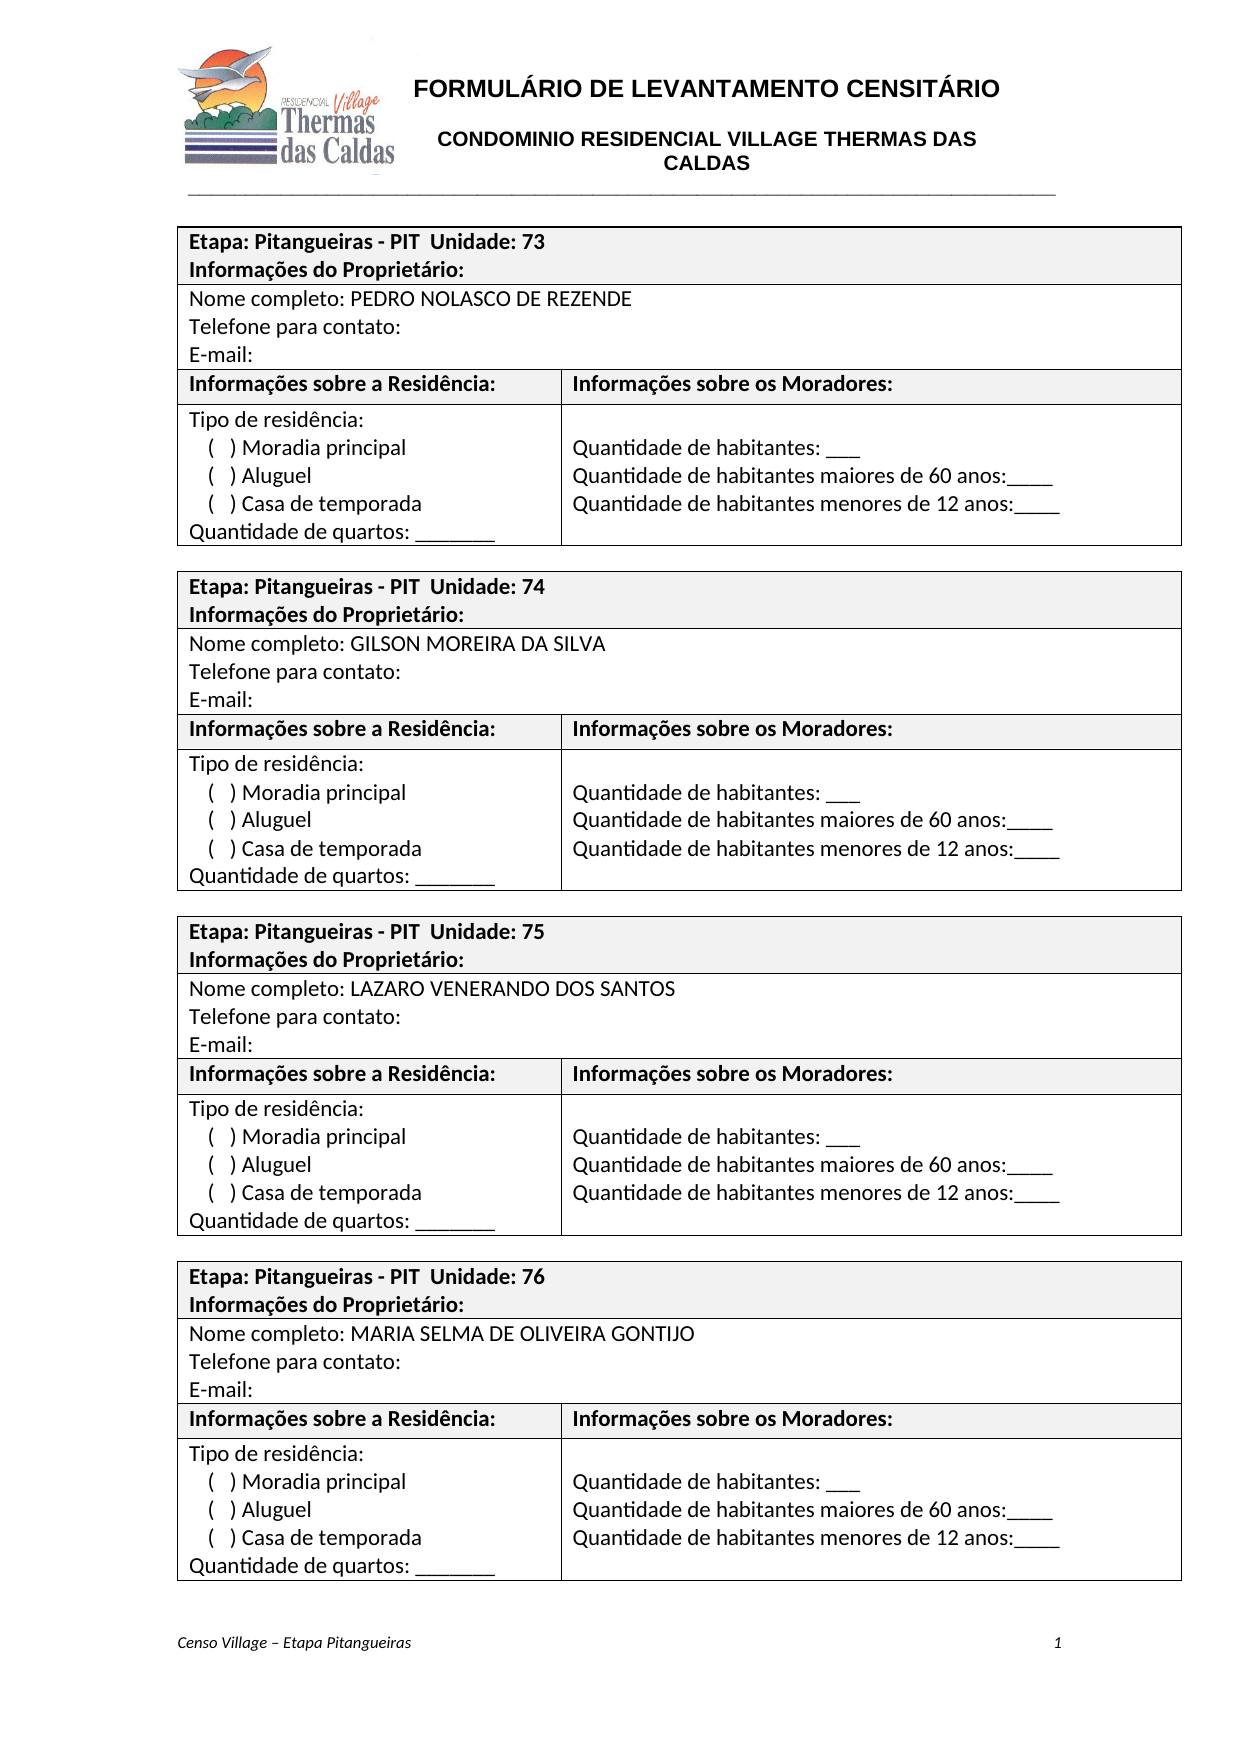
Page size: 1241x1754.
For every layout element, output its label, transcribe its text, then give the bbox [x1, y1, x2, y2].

table_cell Quantidade de habitantes: ___ Quantidade de habitantes maiores de 60 anos:____ Quantidade de habitantes menores de 12 anos:____ [562, 1439, 1181, 1579]
table_cell Nome completo: MARIA SELMA DE OLIVEIRA GONTIJO Telefone para contato: E-mail: [178, 1319, 1181, 1403]
table_cell Nome completo: LAZARO VENERANDO DOS SANTOS Telefone para contato: E-mail: [178, 974, 1181, 1058]
table_cell Quantidade de habitantes: ___ Quantidade de habitantes maiores de 60 anos:____ Quantidade de habitantes menores de 12 anos:____ [562, 405, 1181, 545]
table_cell Informações sobre os Moradores: [562, 1404, 1181, 1438]
table_cell Informações sobre a Residência: [178, 370, 561, 404]
table_cell Quantidade de habitantes: ___ Quantidade de habitantes maiores de 60 anos:____ Quantidade de habitantes menores de 12 anos:____ [562, 750, 1181, 890]
table_header Etapa: Pitangueiras - PIT Unidade: 74 Informações do Proprietário: [178, 572, 1181, 628]
table_header Etapa: Pitangueiras - PIT Unidade: 75 Informações do Proprietário: [178, 917, 1181, 973]
table_cell Nome completo: GILSON MOREIRA DA SILVA Telefone para contato: E-mail: [178, 629, 1181, 713]
table_cell Informações sobre os Moradores: [562, 370, 1181, 404]
table_cell Informações sobre a Residência: [178, 1059, 561, 1093]
table_cell Tipo de residência: ( ) Moradia principal ( ) Aluguel ( ) Casa de temporada Quantidade de quartos: _______ [178, 750, 561, 890]
table_cell Informações sobre os Moradores: [562, 715, 1181, 748]
table_cell Informações sobre a Residência: [178, 715, 561, 748]
table_cell Tipo de residência: ( ) Moradia principal ( ) Aluguel ( ) Casa de temporada Quantidade de quartos: _______ [178, 1095, 561, 1234]
picture [177, 37, 418, 175]
table_cell Tipo de residência: ( ) Moradia principal ( ) Aluguel ( ) Casa de temporada Quantidade de quartos: _______ [178, 1439, 561, 1579]
table_cell Quantidade de habitantes: ___ Quantidade de habitantes maiores de 60 anos:____ Quantidade de habitantes menores de 12 anos:____ [562, 1095, 1181, 1234]
table_header Etapa: Pitangueiras - PIT Unidade: 76 Informações do Proprietário: [178, 1262, 1181, 1318]
table_cell Informações sobre os Moradores: [562, 1059, 1181, 1093]
table_header Etapa: Pitangueiras - PIT Unidade: 73 Informações do Proprietário: [178, 228, 1181, 283]
table_cell Tipo de residência: ( ) Moradia principal ( ) Aluguel ( ) Casa de temporada Quantidade de quartos: _______ [178, 405, 561, 545]
table_cell Nome completo: PEDRO NOLASCO DE REZENDE Telefone para contato: E-mail: [178, 285, 1181, 368]
table_cell Informações sobre a Residência: [178, 1404, 561, 1438]
